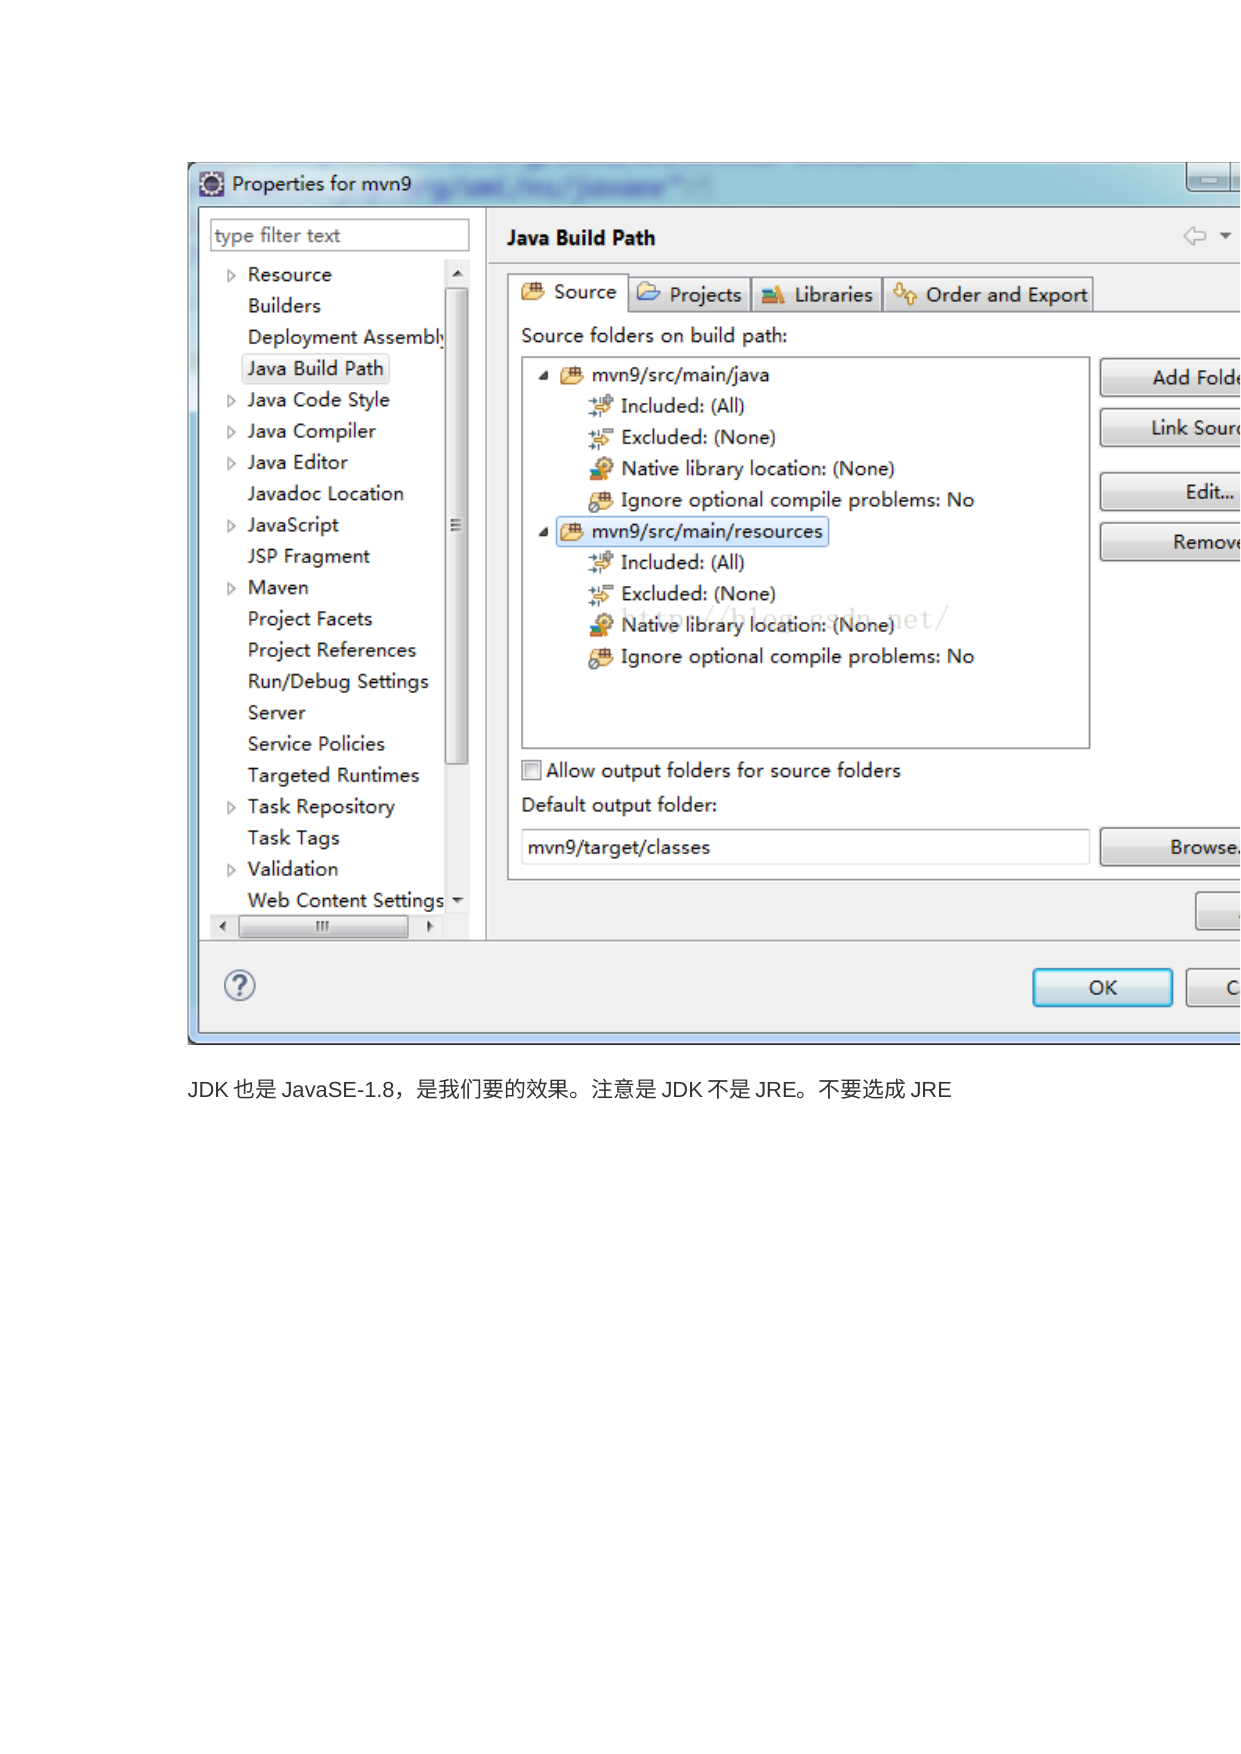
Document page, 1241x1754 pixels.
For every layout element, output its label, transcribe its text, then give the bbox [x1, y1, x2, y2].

text JDK也是JavaSE-1.8，是我们要的效果。注意是JDK不是JRE。不要选成JRE [187, 1072, 1053, 1104]
picture [187, 162, 1241, 1045]
